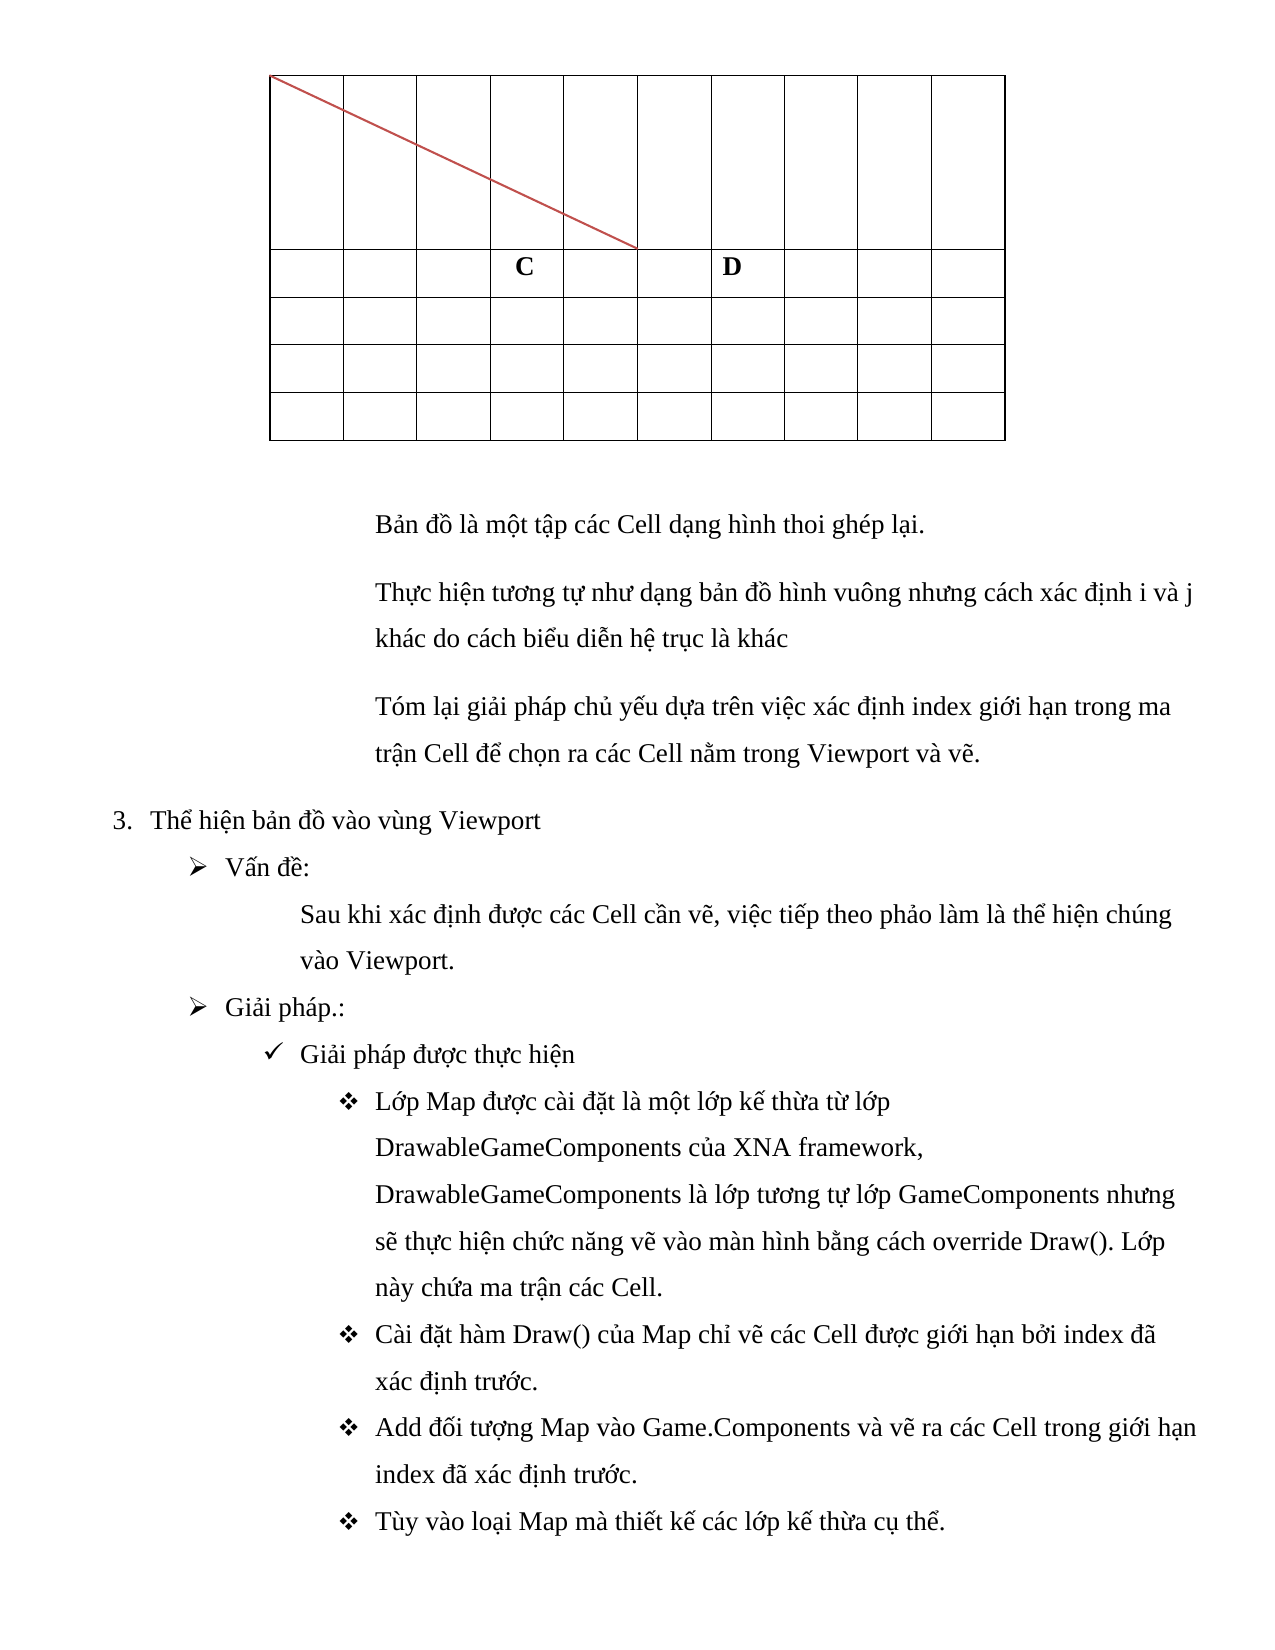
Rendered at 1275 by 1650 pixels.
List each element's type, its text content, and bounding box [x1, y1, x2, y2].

table_cell [785, 76, 857, 249]
table_cell [712, 76, 784, 249]
table_cell [417, 147, 490, 249]
text Thực hiện tương tự như dạng bản đồ hình vuông nhưng cách xác định i và j khác do cách biểu diễn hệ trục là khác [375, 576, 1200, 654]
table_cell [638, 345, 711, 392]
table_cell [932, 76, 1004, 249]
list Cài đặt hàm Draw() của Map chỉ vẽ các Cell được giới hạn bởi index đã xác định trước. [337, 1318, 1200, 1396]
table_cell [638, 76, 711, 249]
table_cell [564, 393, 637, 440]
table_cell [564, 250, 637, 297]
table_cell [638, 393, 711, 440]
table_cell [638, 250, 711, 297]
text Bản đồ là một tập các Cell dạng hình thoi ghép lại. [375, 508, 1200, 539]
table_cell [932, 393, 1004, 440]
list Lớp Map được cài đặt là một lớp kế thừa từ lớp DrawableGameComponents của XNA framework, DrawableGameComponents là lớp tương tự lớp GameComponents nhưng sẽ thực hiện chức năng vẽ vào màn hình bằng cách override Draw(). Lớp này chứa ma trận các Cell. [337, 1085, 1200, 1303]
table_cell [491, 76, 563, 211]
table_cell [417, 345, 490, 392]
table_cell [564, 345, 637, 392]
list Sau khi xác định được các Cell cần vẽ, việc tiếp theo phảo làm là thể hiện chúng vào Viewport. [300, 898, 1200, 976]
table_cell [271, 250, 343, 297]
table_cell [858, 345, 931, 392]
list Giải pháp.: [187, 991, 1200, 1022]
table_cell [785, 298, 857, 344]
table_cell [491, 393, 563, 440]
table_cell C [491, 250, 563, 297]
table_cell [858, 393, 931, 440]
table_cell [564, 298, 637, 344]
table_cell [344, 250, 416, 297]
table_cell [271, 298, 343, 344]
table_cell [932, 250, 1004, 297]
table_cell [417, 393, 490, 440]
text Tóm lại giải pháp chủ yếu dựa trên việc xác định index giới hạn trong ma trận Cell để chọn ra các Cell nằm trong Viewport và vẽ. [375, 690, 1200, 768]
table_cell [271, 393, 343, 440]
list Tùy vào loại Map mà thiết kế các lớp kế thừa cụ thể. [337, 1505, 1200, 1536]
list Thể hiện bản đồ vào vùng Viewport [112, 804, 1200, 835]
table_cell [858, 250, 931, 297]
table_cell [712, 298, 784, 344]
table_cell [785, 393, 857, 440]
table_cell [276, 76, 343, 108]
table_cell [564, 216, 633, 249]
list Giải pháp được thực hiện [262, 1038, 1200, 1069]
table_cell [417, 250, 490, 297]
table_cell [712, 393, 784, 440]
table_cell [858, 76, 931, 249]
table_cell [564, 76, 637, 246]
table_cell [638, 298, 711, 344]
list Add đối tượng Map vào Game.Components và vẽ ra các Cell trong giới hạn index đã xác định trước. [337, 1411, 1200, 1489]
table_cell [785, 250, 857, 297]
table_cell [417, 76, 490, 177]
table_cell [491, 298, 563, 344]
table_cell [932, 345, 1004, 392]
table_cell [491, 182, 563, 249]
table_cell [785, 345, 857, 392]
table_cell [858, 298, 931, 344]
table_cell [344, 393, 416, 440]
table_cell [712, 345, 784, 392]
table_cell D [712, 250, 784, 297]
table_cell [344, 298, 416, 344]
list Vấn đề: [187, 851, 1200, 882]
table_cell [344, 113, 416, 249]
table_cell [491, 345, 563, 392]
table_cell [344, 345, 416, 392]
table_cell [271, 345, 343, 392]
table_cell [271, 78, 343, 249]
table_cell [932, 298, 1004, 344]
table_cell [417, 298, 490, 344]
table_cell [344, 76, 416, 142]
